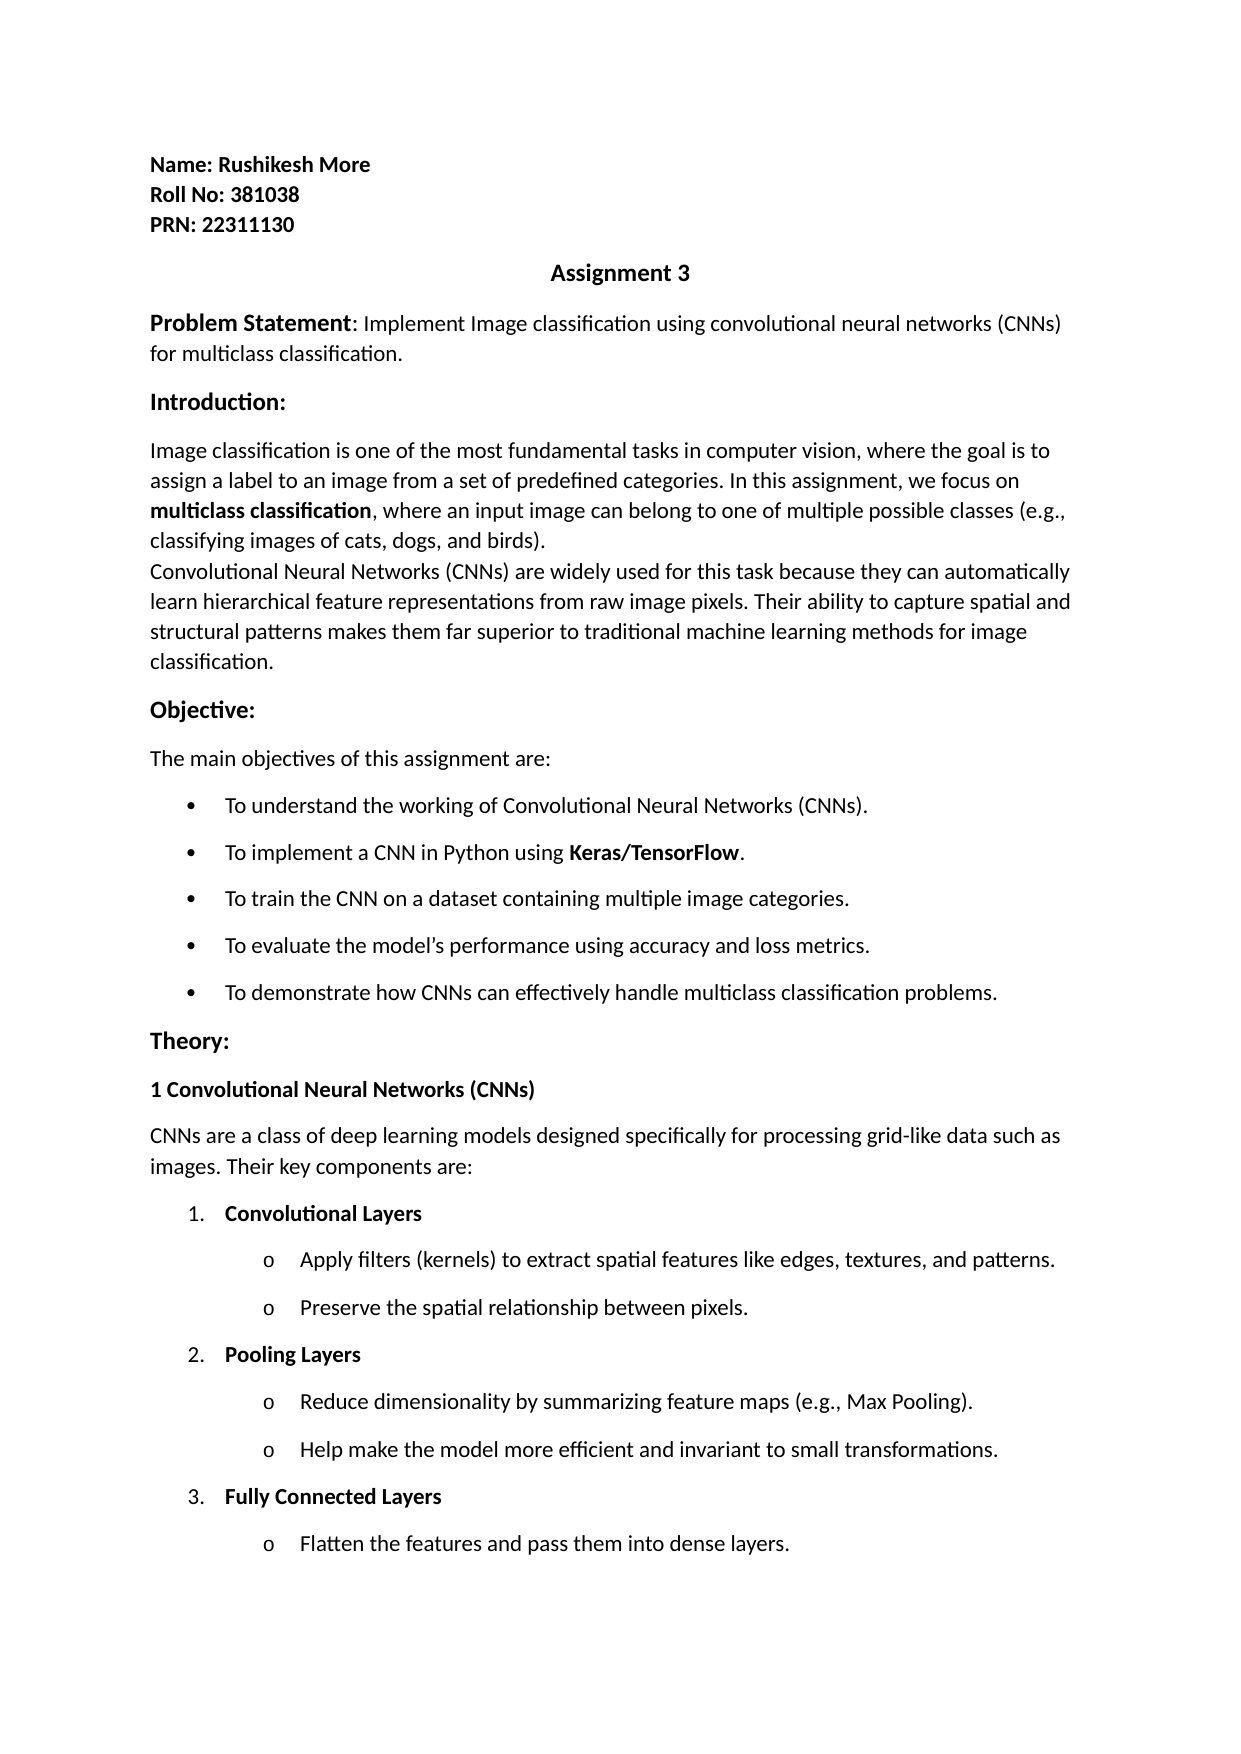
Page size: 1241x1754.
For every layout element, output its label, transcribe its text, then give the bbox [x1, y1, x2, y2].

text Assignment 3 [150, 257, 1090, 288]
list Help make the model more efficient and invariant to small transformations. [262, 1435, 1090, 1463]
list To implement a CNN in Python using Keras/TensorFlow. [187, 838, 1090, 866]
list Pooling Layers [187, 1340, 1090, 1368]
text 1 Convolutional Neural Networks (CNNs) [150, 1075, 1090, 1103]
text Name: Rushikesh More Roll No: 381038 PRN: 22311130 [150, 150, 1090, 238]
list Reduce dimensionality by summarizing feature maps (e.g., Max Pooling). [262, 1387, 1090, 1416]
text Theory: [150, 1025, 1090, 1056]
list To demonstrate how CNNs can effectively handle multiclass classification problems. [187, 978, 1090, 1006]
text Objective: [150, 694, 1090, 725]
text Image classification is one of the most fundamental tasks in computer vision, where the goal is to assign a label to an image from a set of predefined categories. In this assignment, we focus on multiclass classification, where an input image can belong to one of multiple possible classes (e.g., classifying images of cats, dogs, and birds). Convolutional Neural Networks (CNNs) are widely used for this task because they can automatically learn hierarchical feature representations from raw image pixels. Their ability to capture spatial and structural patterns makes them far superior to traditional machine learning methods for image classification. [150, 436, 1090, 676]
list To evaluate the model’s performance using accuracy and loss metrics. [187, 931, 1090, 959]
text Problem Statement: Implement Image classification using convolutional neural networks (CNNs) for multiclass classification. [150, 307, 1090, 368]
list Apply filters (kernels) to extract spatial features like edges, textures, and patterns. [262, 1246, 1090, 1274]
list To train the CNN on a dataset containing multiple image categories. [187, 884, 1090, 913]
text CNNs are a class of deep learning models designed specifically for processing grid-like data such as images. Their key components are: [150, 1122, 1090, 1180]
text Introduction: [150, 386, 1090, 417]
list Fully Connected Layers [187, 1482, 1090, 1510]
list Preserve the spatial relationship between pixels. [262, 1293, 1090, 1322]
list Convolutional Layers [187, 1199, 1090, 1227]
list To understand the working of Convolutional Neural Networks (CNNs). [187, 791, 1090, 819]
list Flatten the features and pass them into dense layers. [262, 1529, 1090, 1557]
text The main objectives of this assignment are: [150, 744, 1090, 772]
